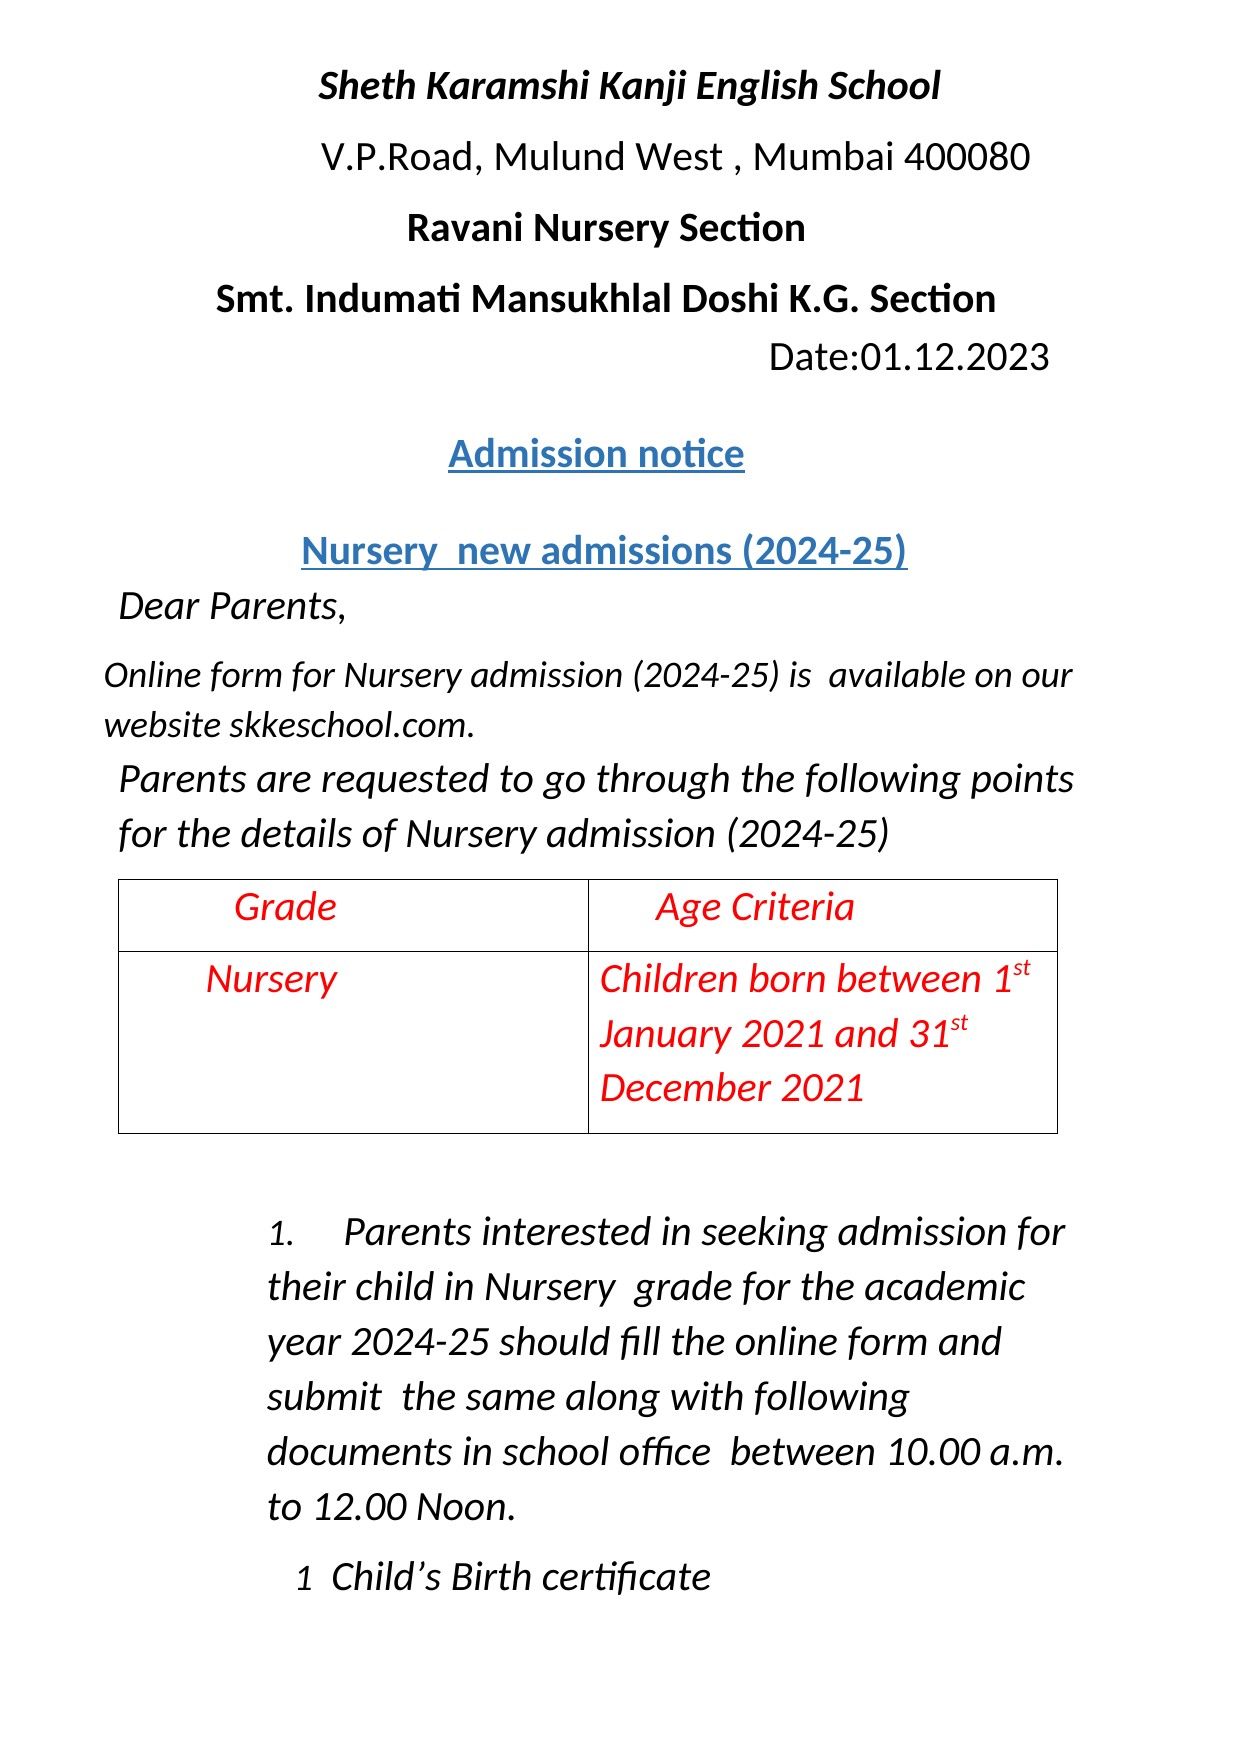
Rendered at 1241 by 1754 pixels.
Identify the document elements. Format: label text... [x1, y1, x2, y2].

list Child’s Birth certificate [293, 1550, 1090, 1601]
table_header Age Criteria [589, 880, 1057, 951]
table_cell Nursery [119, 952, 588, 1133]
text Admission notice [118, 427, 1090, 478]
table_header Grade [119, 880, 588, 951]
table_cell Children born between 1st January 2021 and 31st December 2021 [589, 952, 1057, 1133]
text Parents are requested to go through the following points for the details of Nursery admission (2024-25) [118, 752, 1090, 857]
text Dear Parents, [118, 579, 1090, 630]
list Parents interested in seeking admission for their child in Nursery grade for the academic year 2024-25 should fill the online form and submit the same along with following documents in school office between 10.00 a.m. to 12.00 Noon. [267, 1205, 1090, 1531]
text Smt. Indumati Mansukhlal Doshi K.G. Section [123, 272, 1090, 323]
text Nursery new admissions (2024-25) [118, 524, 1090, 575]
text Date:01.12.2023 [118, 330, 1090, 381]
text Sheth Karamshi Kanji English School [122, 59, 1090, 110]
text Ravani Nursery Section [123, 201, 1090, 252]
text Online form for Nursery admission (2024-25) is available on our website skkeschool.com. [103, 651, 1090, 747]
text V.P.Road, Mulund West , Mumbai 400080 [118, 130, 1090, 181]
